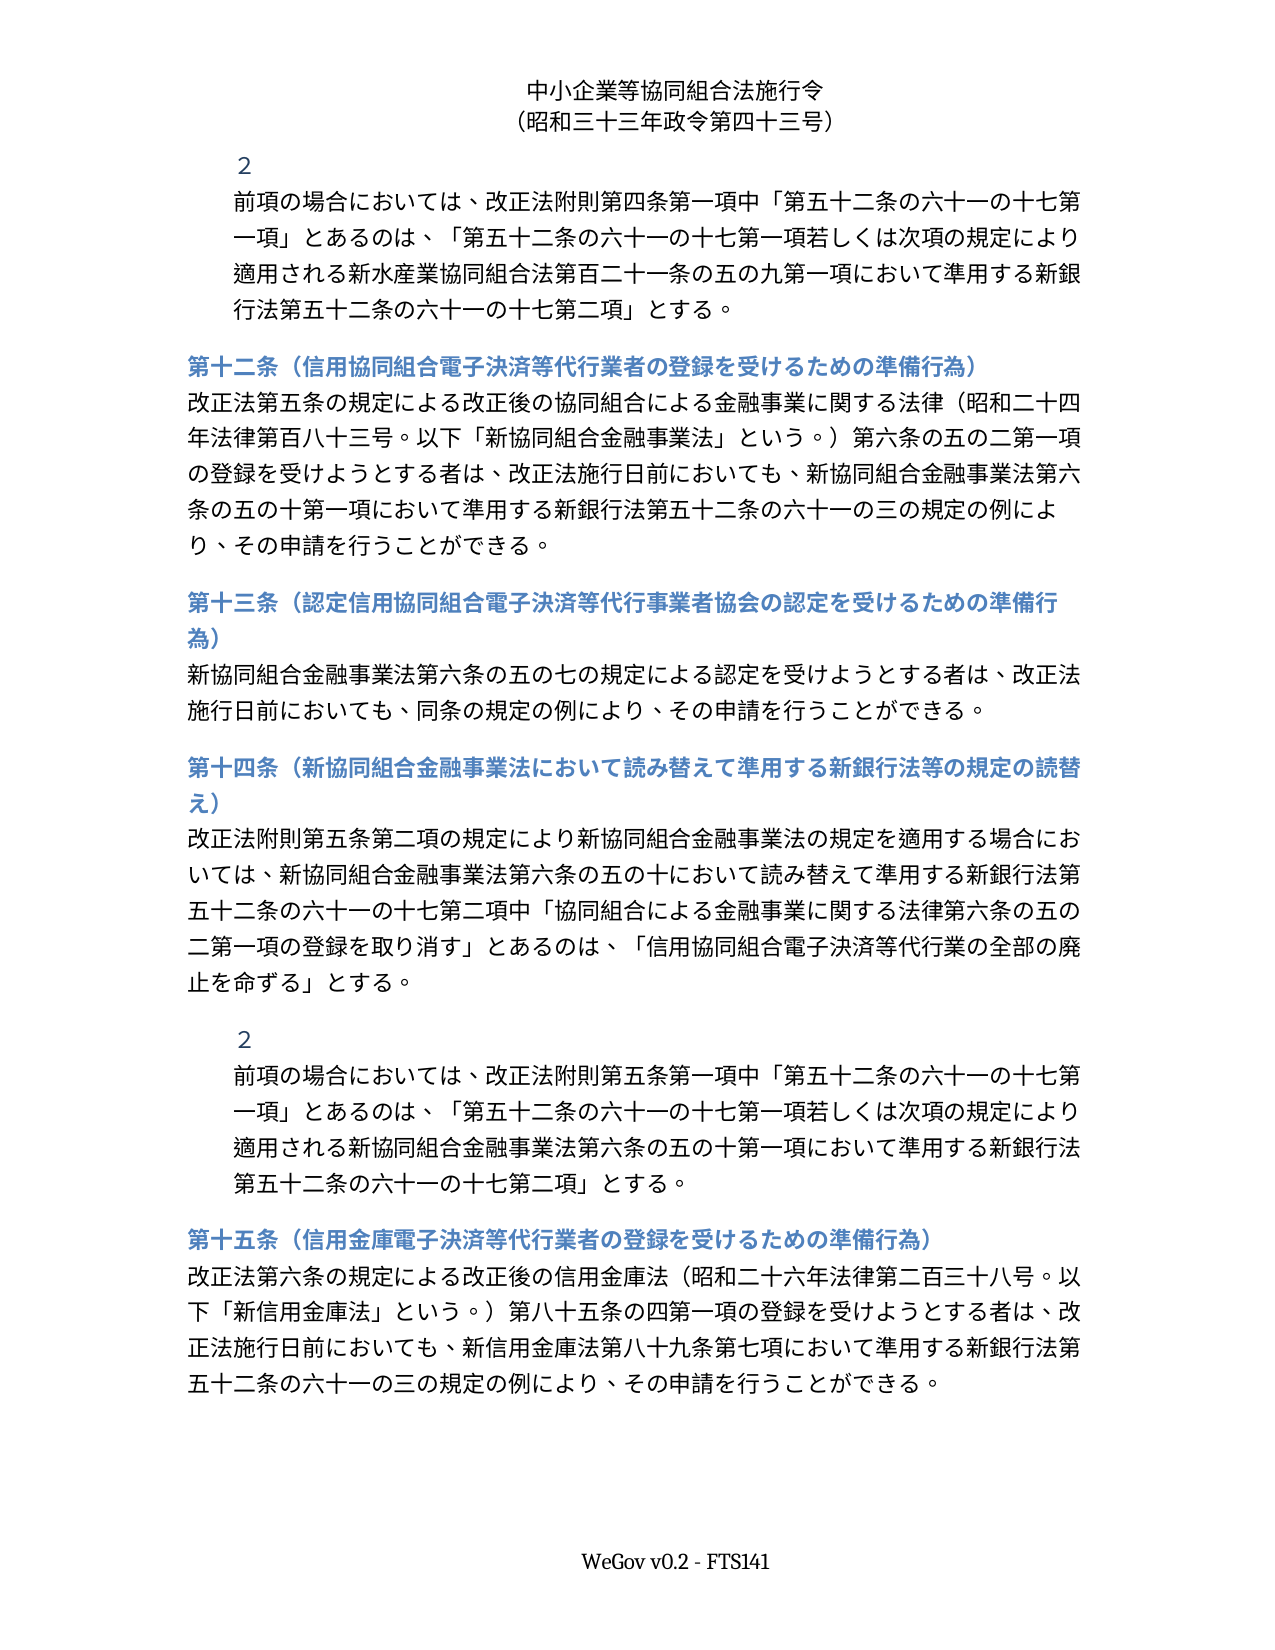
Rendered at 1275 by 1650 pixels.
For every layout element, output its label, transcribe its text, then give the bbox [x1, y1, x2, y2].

subtitle 第十五条（信用金庫電子決済等代行業者の登録を受けるための準備行為） [187, 1224, 1087, 1256]
subtitle 第十三条（認定信用協同組合電子決済等代行事業者協会の認定を受けるための準備行為） [187, 587, 1087, 654]
subtitle ２ [233, 1024, 1087, 1055]
text 新協同組合金融事業法第六条の五の七の規定による認定を受けようとする者は、改正法施行日前においても、同条の規定の例により、その申請を行うことができる。 [187, 659, 1087, 726]
text 前項の場合においては、改正法附則第五条第一項中「第五十二条の六十一の十七第一項」とあるのは、「第五十二条の六十一の十七第一項若しくは次項の規定により適用される新協同組合金融事業法第六条の五の十第一項において準用する新銀行法第五十二条の六十一の十七第二項」とする。 [233, 1060, 1087, 1199]
subtitle 第十二条（信用協同組合電子決済等代行業者の登録を受けるための準備行為） [187, 351, 1087, 382]
text 前項の場合においては、改正法附則第四条第一項中「第五十二条の六十一の十七第一項」とあるのは、「第五十二条の六十一の十七第一項若しくは次項の規定により適用される新水産業協同組合法第百二十一条の五の九第一項において準用する新銀行法第五十二条の六十一の十七第二項」とする。 [233, 186, 1087, 325]
text 改正法第六条の規定による改正後の信用金庫法（昭和二十六年法律第二百三十八号。以下「新信用金庫法」という。）第八十五条の四第一項の登録を受けようとする者は、改正法施行日前においても、新信用金庫法第八十九条第七項において準用する新銀行法第五十二条の六十一の三の規定の例により、その申請を行うことができる。 [187, 1260, 1087, 1399]
text 改正法附則第五条第二項の規定により新協同組合金融事業法の規定を適用する場合においては、新協同組合金融事業法第六条の五の十において読み替えて準用する新銀行法第五十二条の六十一の十七第二項中「協同組合による金融事業に関する法律第六条の五の二第一項の登録を取り消す」とあるのは、「信用協同組合電子決済等代行業の全部の廃止を命ずる」とする。 [187, 823, 1087, 998]
text 改正法第五条の規定による改正後の協同組合による金融事業に関する法律（昭和二十四年法律第百八十三号。以下「新協同組合金融事業法」という。）第六条の五の二第一項の登録を受けようとする者は、改正法施行日前においても、新協同組合金融事業法第六条の五の十第一項において準用する新銀行法第五十二条の六十一の三の規定の例により、その申請を行うことができる。 [187, 386, 1087, 561]
subtitle 第十四条（新協同組合金融事業法において読み替えて準用する新銀行法等の規定の読替え） [187, 752, 1087, 819]
subtitle ２ [233, 150, 1087, 181]
